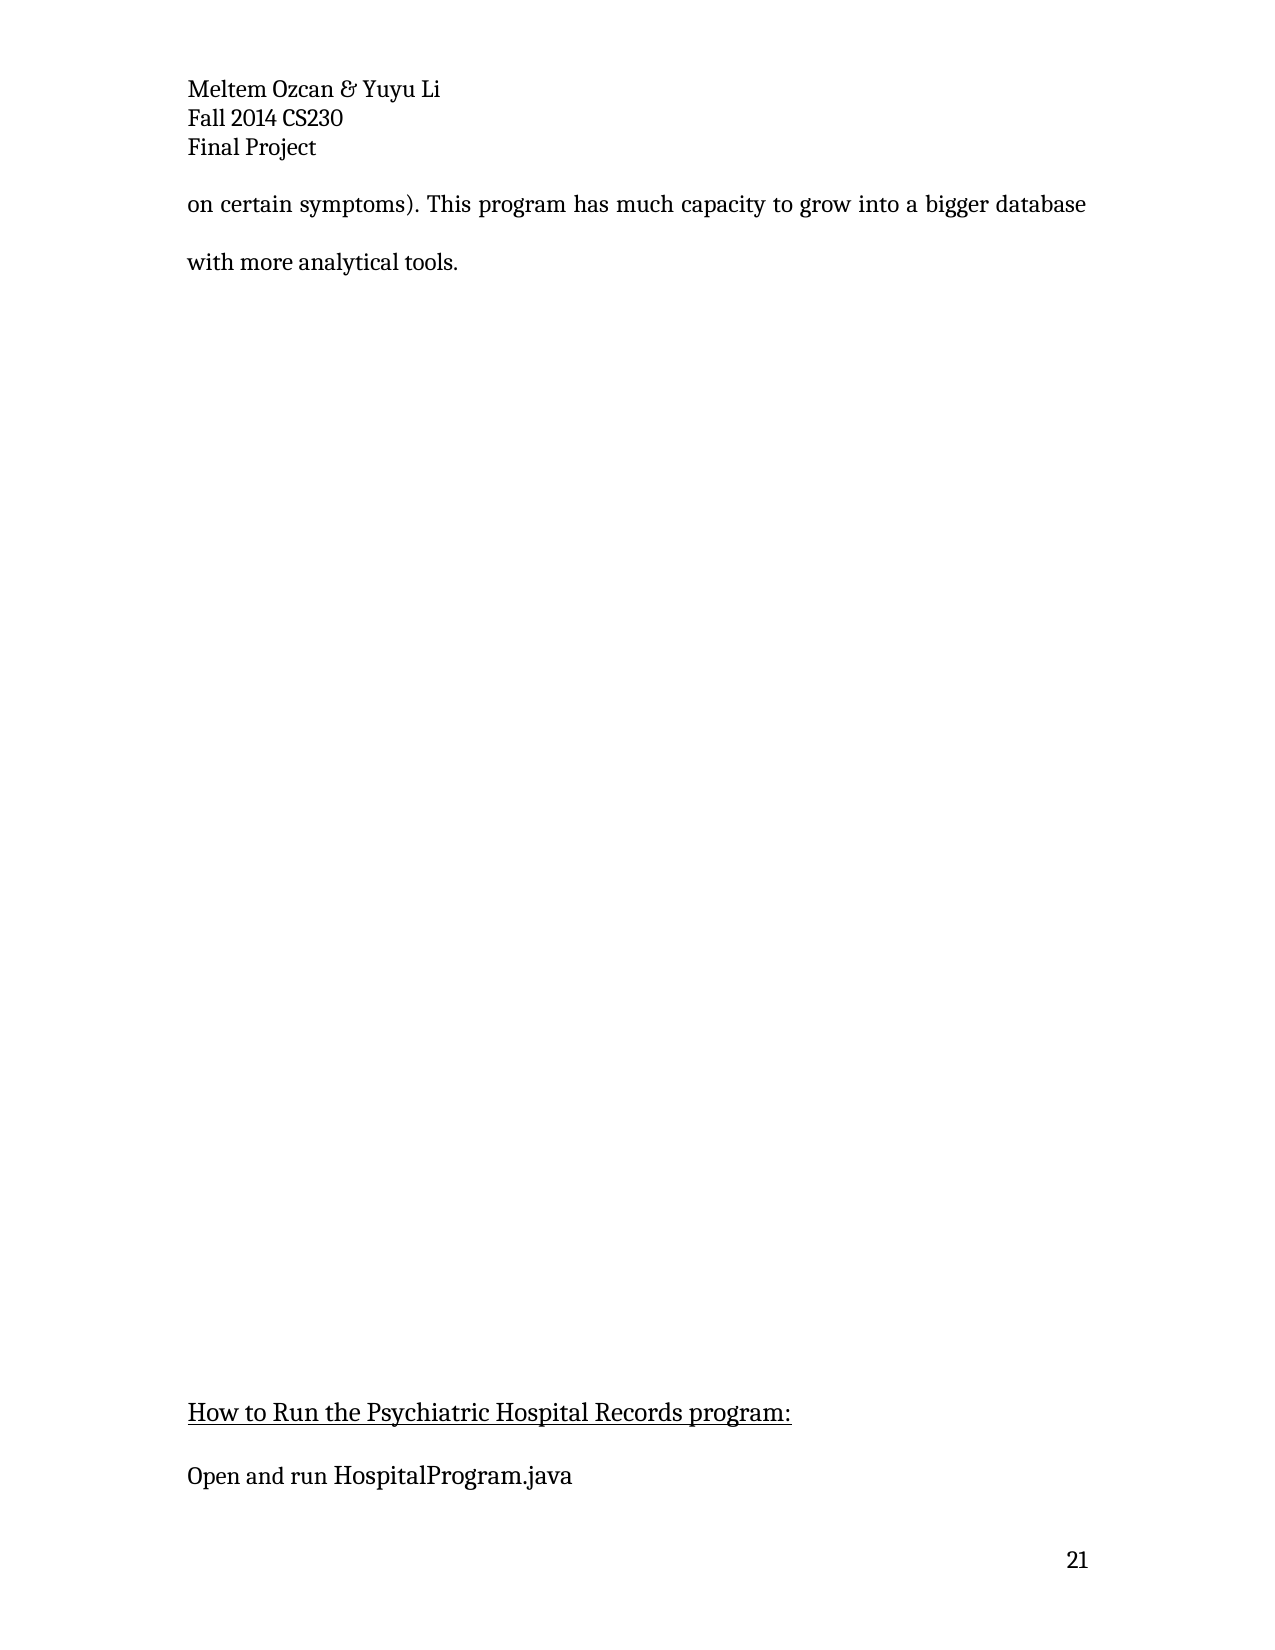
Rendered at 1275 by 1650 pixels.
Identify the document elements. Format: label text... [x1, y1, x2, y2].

text How to Run the Psychiatric Hospital Records program: [187, 1397, 1087, 1429]
text Open and run HospitalProgram.java [187, 1460, 1087, 1491]
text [187, 190, 1087, 276]
